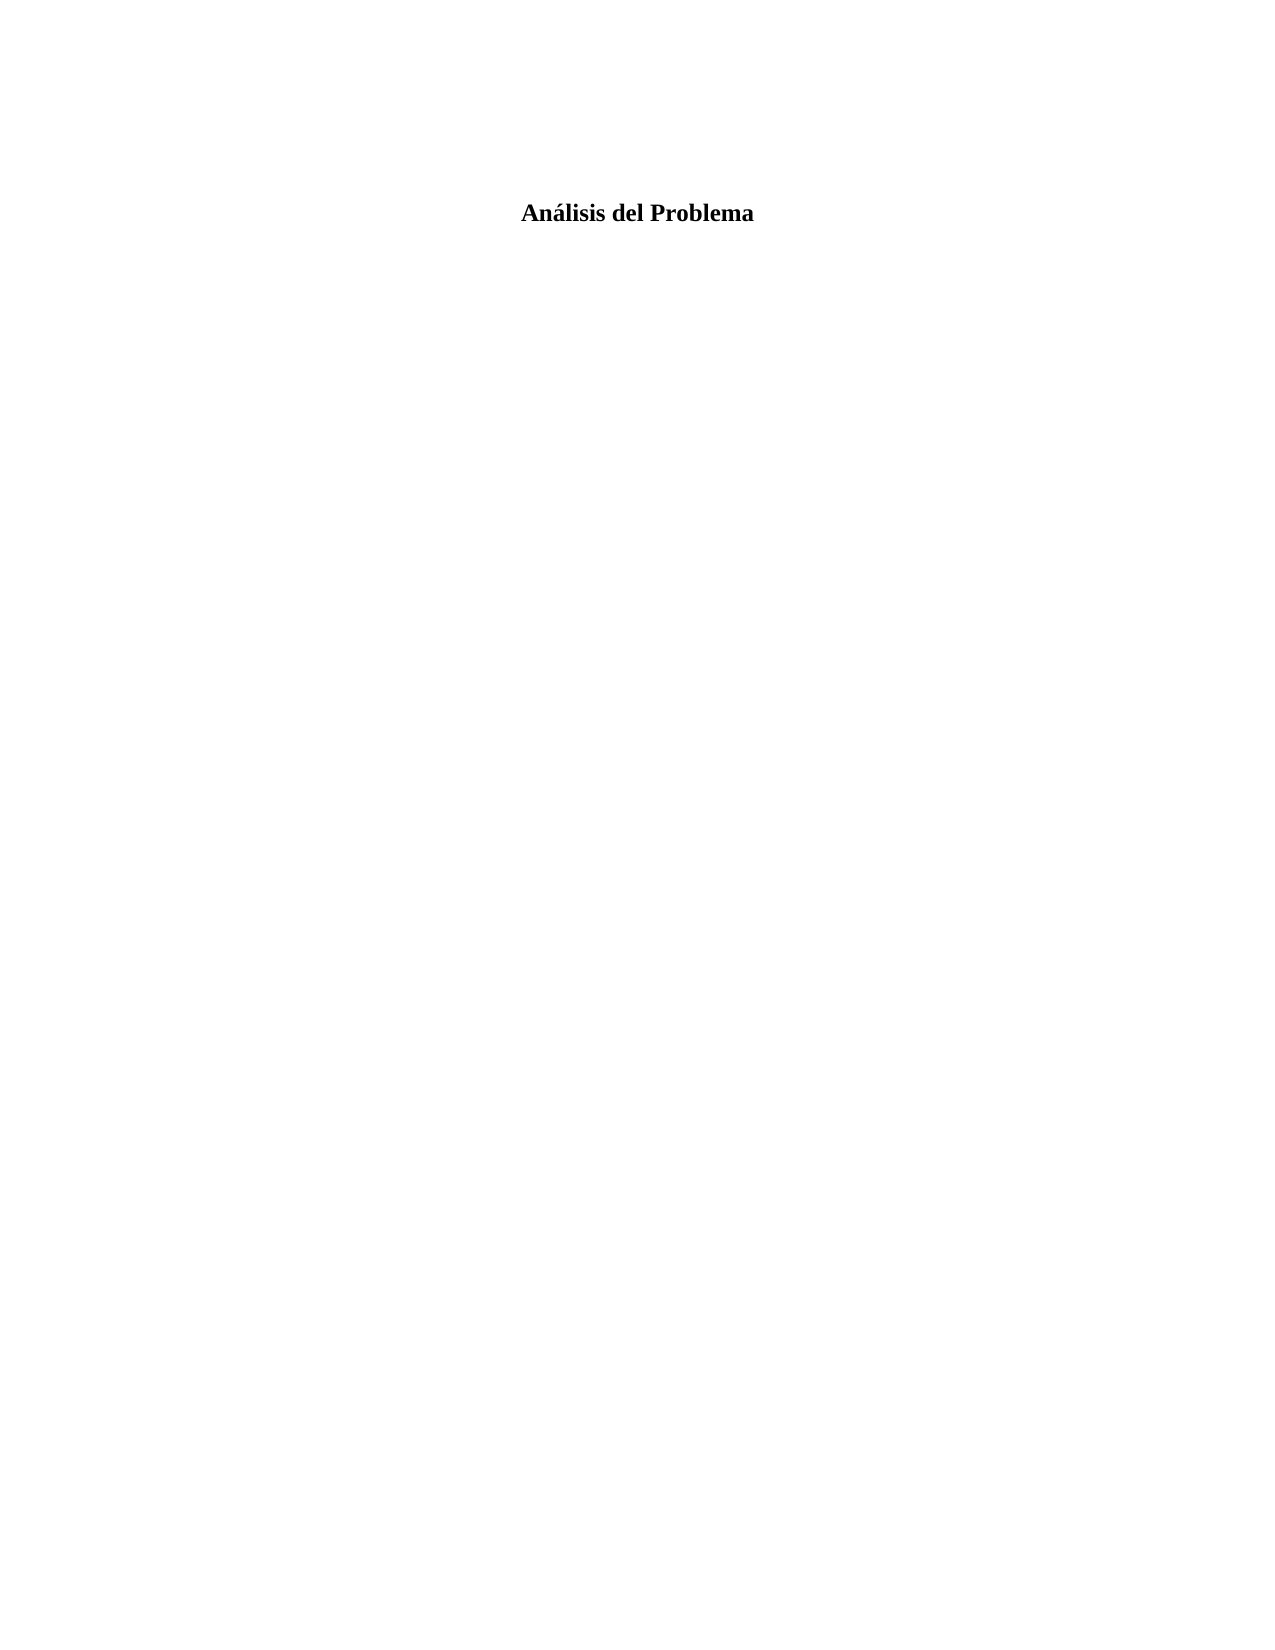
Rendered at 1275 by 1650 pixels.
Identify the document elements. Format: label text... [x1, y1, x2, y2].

subtitle Análisis del Problema [177, 198, 1098, 226]
